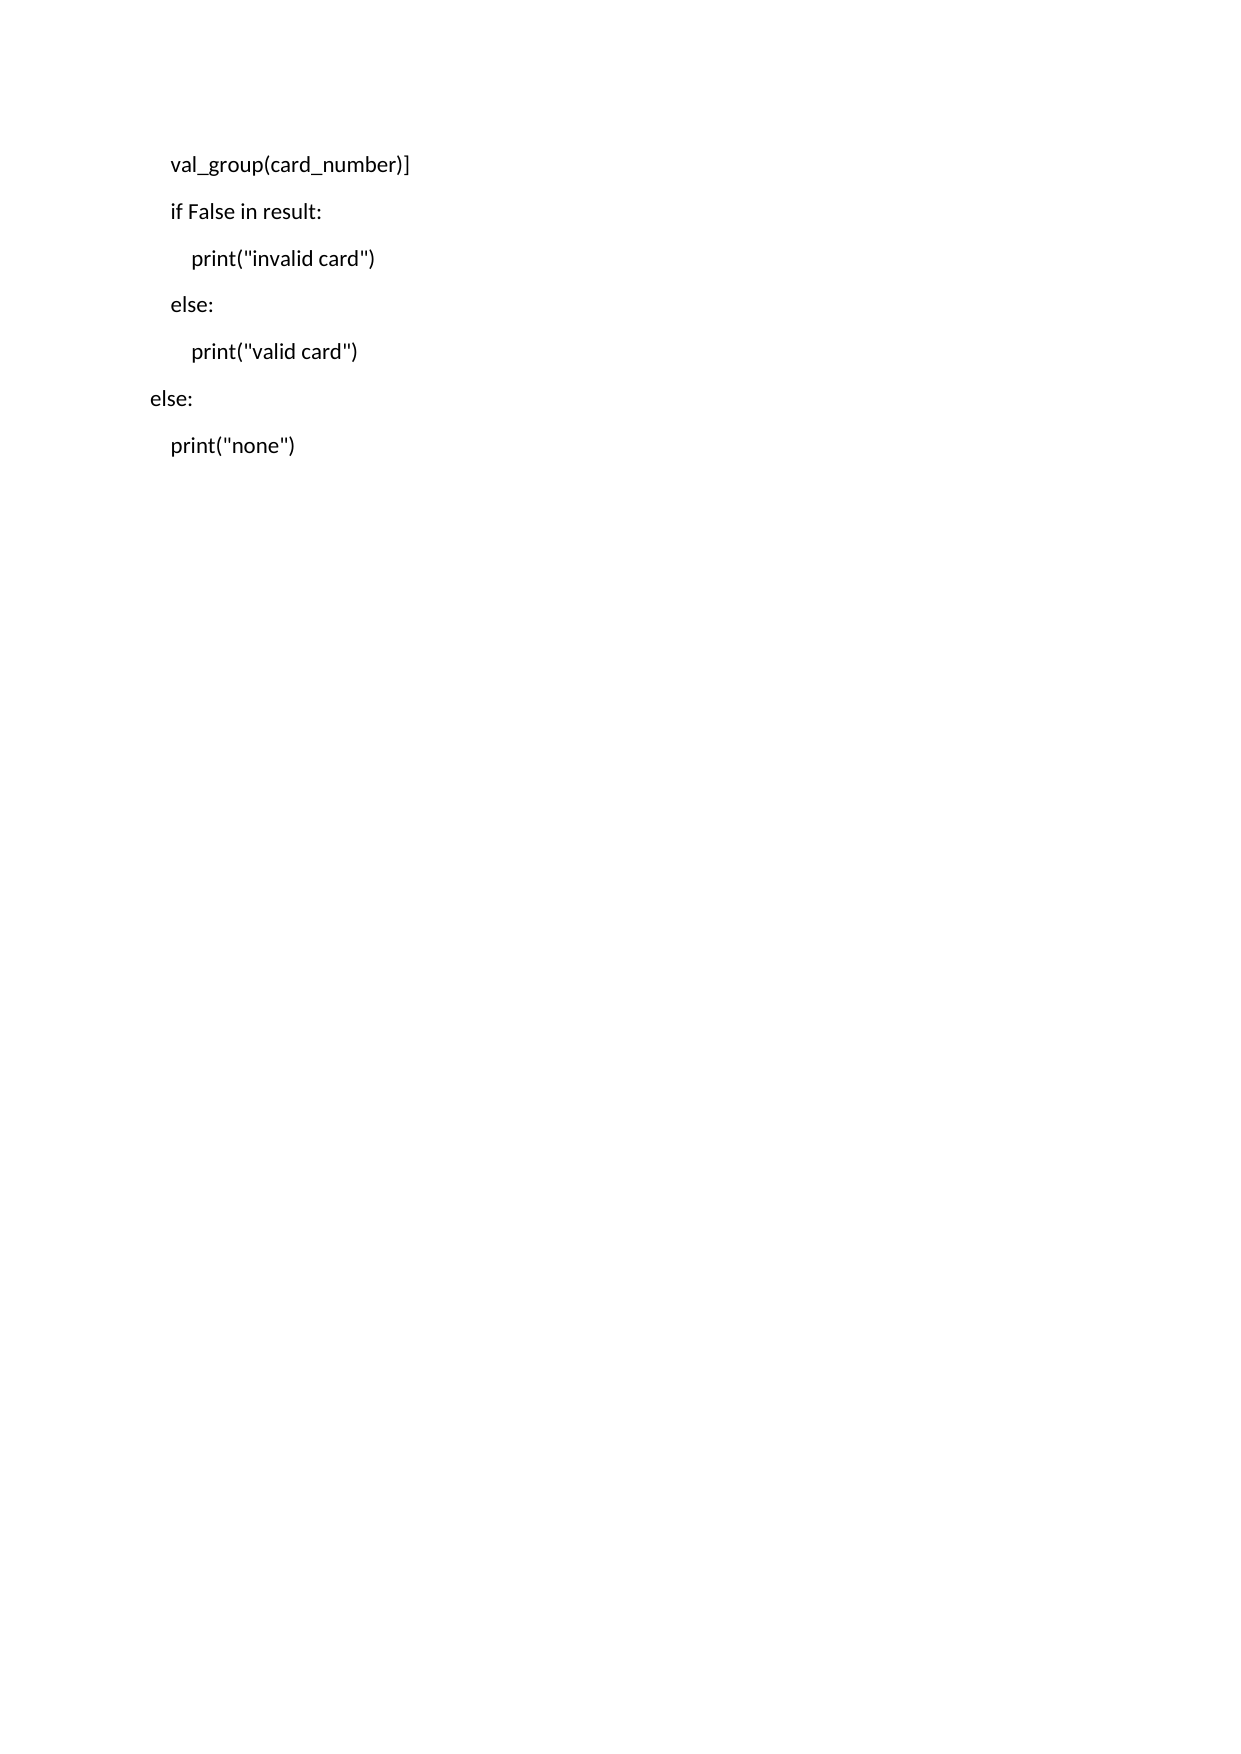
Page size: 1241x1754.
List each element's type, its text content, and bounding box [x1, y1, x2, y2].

text val_group(card_number)] [150, 150, 1090, 178]
text else: [150, 291, 1090, 319]
text else: [150, 384, 1090, 412]
text print("valid card") [150, 337, 1090, 366]
text print("invalid card") [150, 244, 1090, 272]
text if False in result: [150, 197, 1090, 225]
text print("none") [150, 431, 1090, 459]
